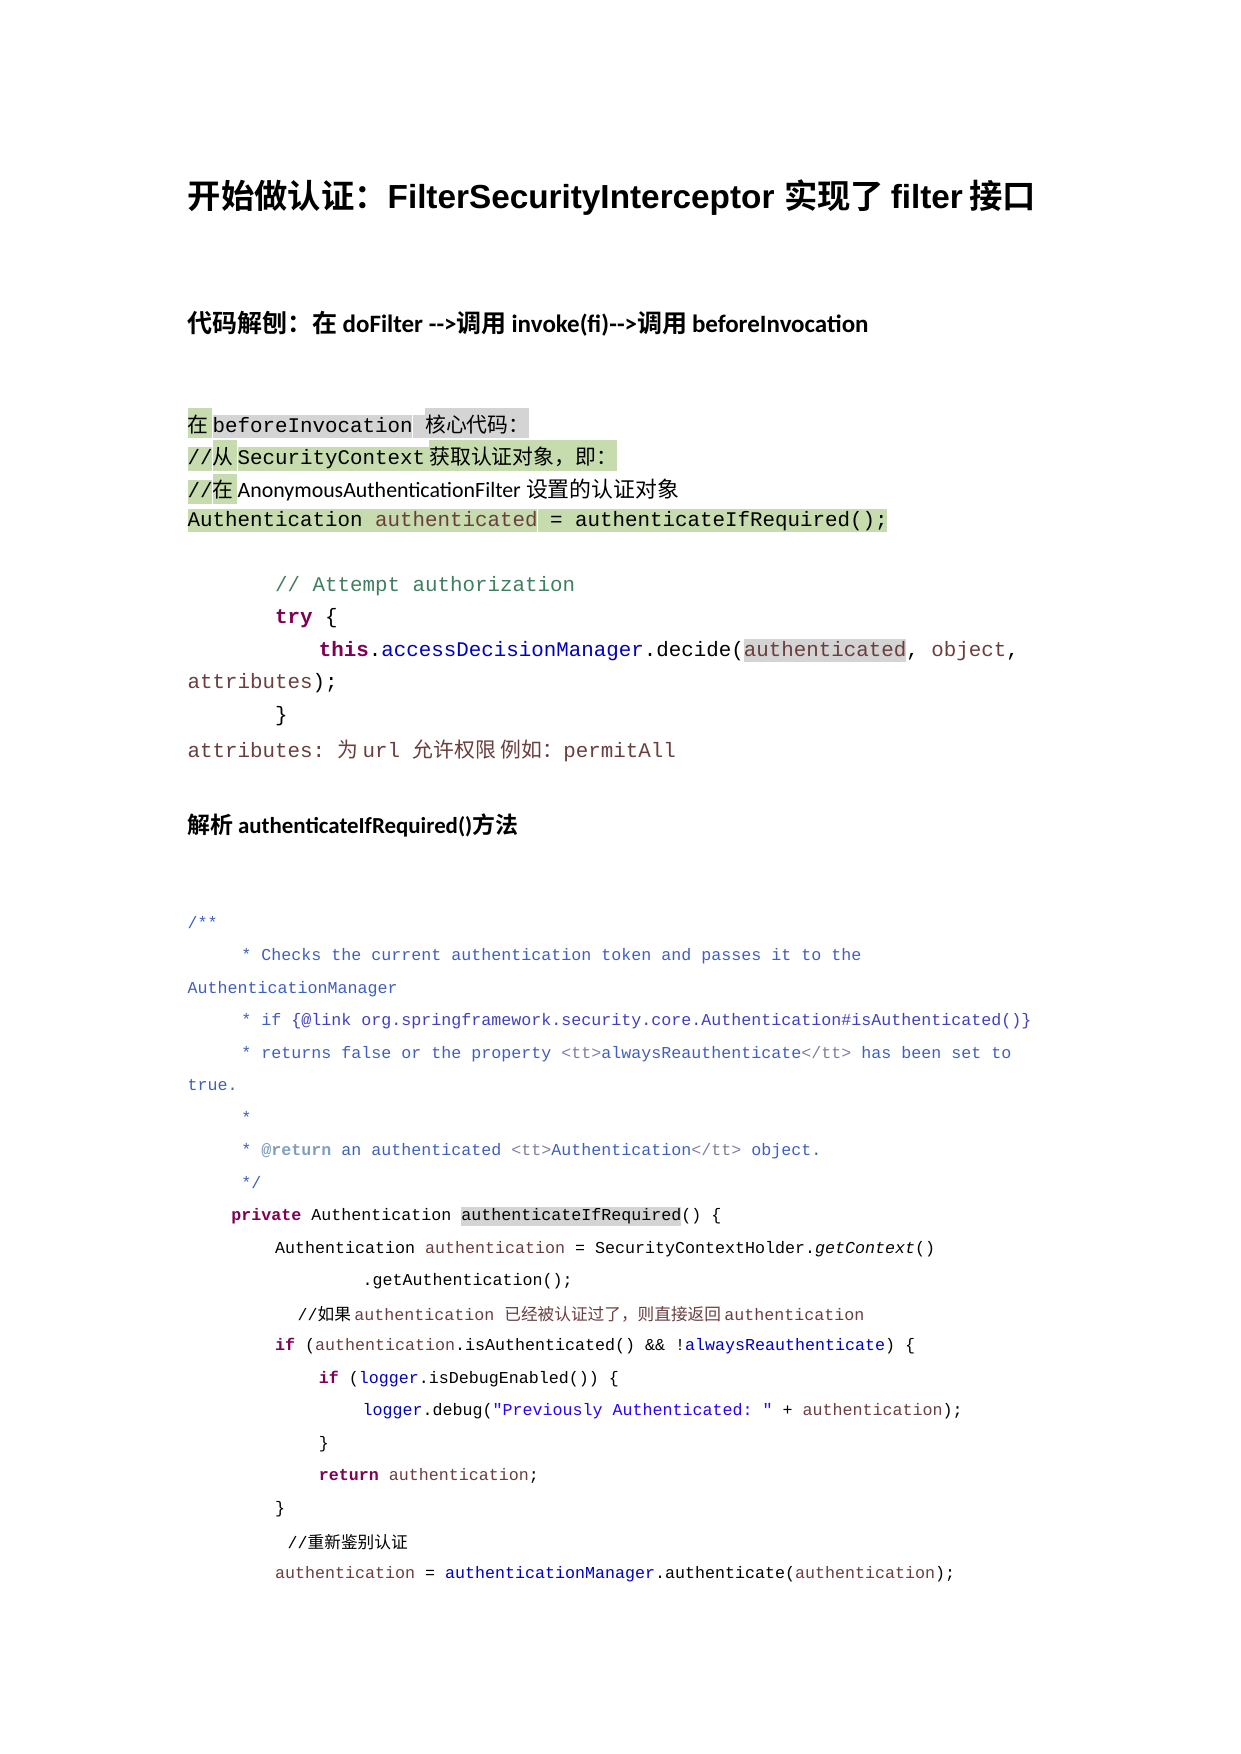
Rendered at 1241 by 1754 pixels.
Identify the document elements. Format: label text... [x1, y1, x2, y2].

text */ [187, 1167, 1053, 1200]
text /** [187, 907, 1053, 940]
text } [187, 699, 1053, 732]
text //如果authentication 已经被认证过了，则直接返回authentication [187, 1297, 1053, 1330]
text Authentication authenticated = authenticateIfRequired(); [187, 504, 1053, 537]
text try { [187, 602, 1053, 634]
text } [187, 1492, 1053, 1525]
text attributes: 为url 允许权限 例如：permitAll [187, 732, 1053, 764]
text logger.debug("Previously Authenticated: " + authentication); [187, 1395, 1053, 1427]
text if (authentication.isAuthenticated() && !alwaysReauthenticate) { [187, 1330, 1053, 1362]
text if (logger.isDebugEnabled()) { [187, 1362, 1053, 1395]
text * [187, 1102, 1053, 1135]
text * Checks the current authentication token and passes it to the AuthenticationManager [187, 940, 1053, 1005]
text * returns false or the property <tt>alwaysReauthenticate</tt> has been set to true. [187, 1037, 1053, 1102]
text * if {@link org.springframework.security.core.Authentication#isAuthenticated()} [187, 1005, 1053, 1037]
text 在beforeInvocation 核心代码： [187, 407, 1053, 439]
text } [187, 1427, 1053, 1460]
text Authentication authentication = SecurityContextHolder.getContext() [187, 1232, 1053, 1265]
text //从SecurityContext获取认证对象，即： [187, 439, 1053, 472]
text authentication = authenticationManager.authenticate(authentication); [187, 1557, 1053, 1590]
subtitle 开始做认证：FilterSecurityInterceptor 实现了filter接口 [187, 162, 1053, 227]
subtitle 代码解刨：在doFilter -->调用invoke(fi)-->调用beforeInvocation [187, 289, 1053, 354]
text .getAuthentication(); [187, 1265, 1053, 1297]
text //重新鉴别认证 [187, 1525, 1053, 1557]
text return authentication; [187, 1460, 1053, 1492]
text // Attempt authorization [187, 569, 1053, 602]
subtitle 解析authenticateIfRequired()方法 [187, 791, 1053, 856]
text * @return an authenticated <tt>Authentication</tt> object. [187, 1135, 1053, 1167]
text this.accessDecisionManager.decide(authenticated, object, attributes); [187, 634, 1053, 699]
text //在AnonymousAuthenticationFilter 设置的认证对象 [187, 472, 1053, 504]
text private Authentication authenticateIfRequired() { [187, 1200, 1053, 1232]
